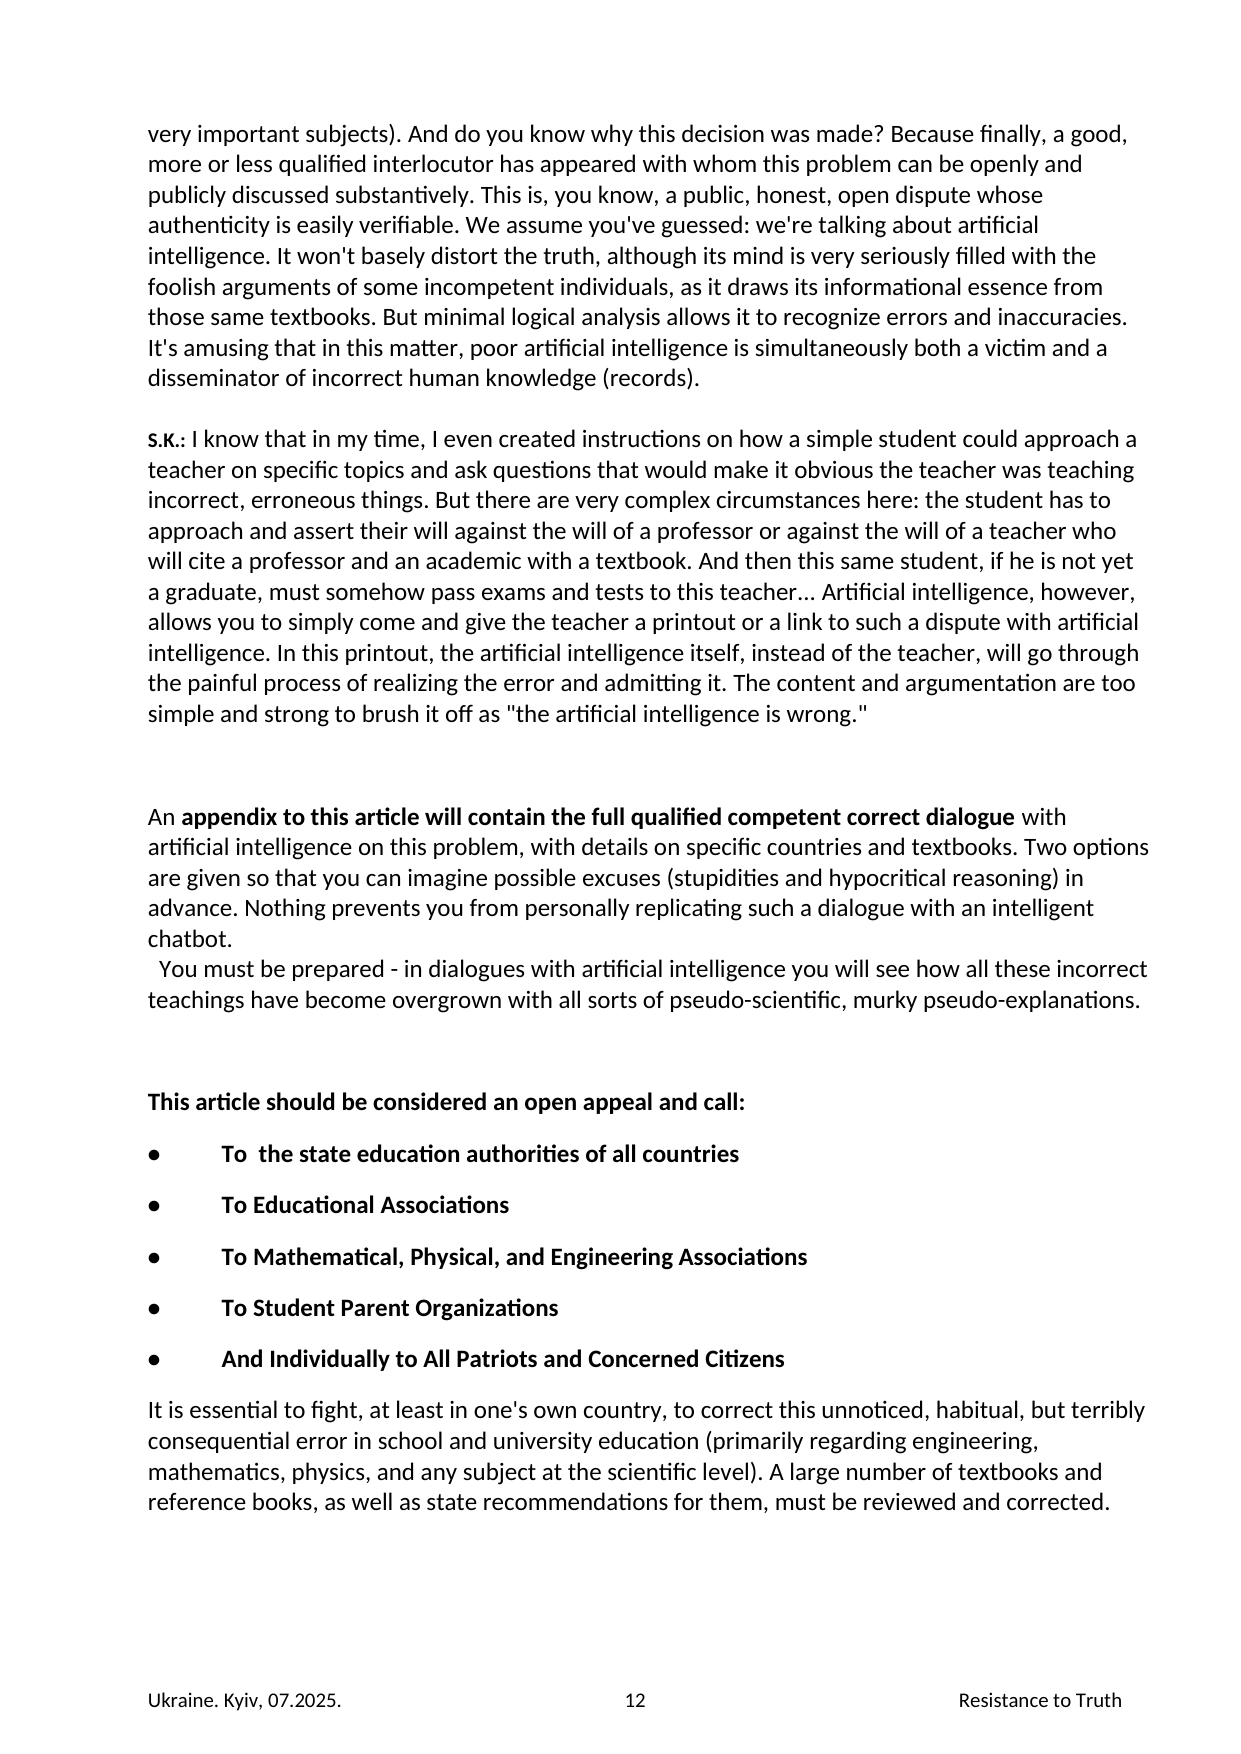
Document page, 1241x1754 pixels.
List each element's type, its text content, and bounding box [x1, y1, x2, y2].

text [148, 118, 1152, 728]
text • To the state education authorities of all countries [148, 1138, 1152, 1168]
text • To Educational Associations [148, 1189, 1152, 1220]
text An appendix to this article will contain the full qualified competent correct dialogue with artificial intelligence on this problem, with details on specific countries and textbooks. Two options are given so that you can imagine possible excuses (stupidities and hypocritical reasoning) in advance. Nothing prevents you from personally replicating such a dialogue with an intelligent chatbot. You must be prepared - in dialogues with artificial intelligence you will see how all these incorrect teachings have become overgrown with all sorts of pseudo-scientific, murky pseudo-explanations. [148, 801, 1152, 1014]
text This article should be considered an open appeal and call: [148, 1087, 1152, 1117]
text • To Mathematical, Physical, and Engineering Associations [148, 1241, 1152, 1271]
text • To Student Parent Organizations [148, 1292, 1152, 1322]
text • And Individually to All Patriots and Concerned Citizens [148, 1343, 1152, 1374]
text It is essential to fight, at least in one's own country, to correct this unnoticed, habitual, but terribly consequential error in school and university education (primarily regarding engineering, mathematics, physics, and any subject at the scientific level). A large number of textbooks and reference books, as well as state recommendations for them, must be reviewed and corrected. [148, 1395, 1152, 1517]
